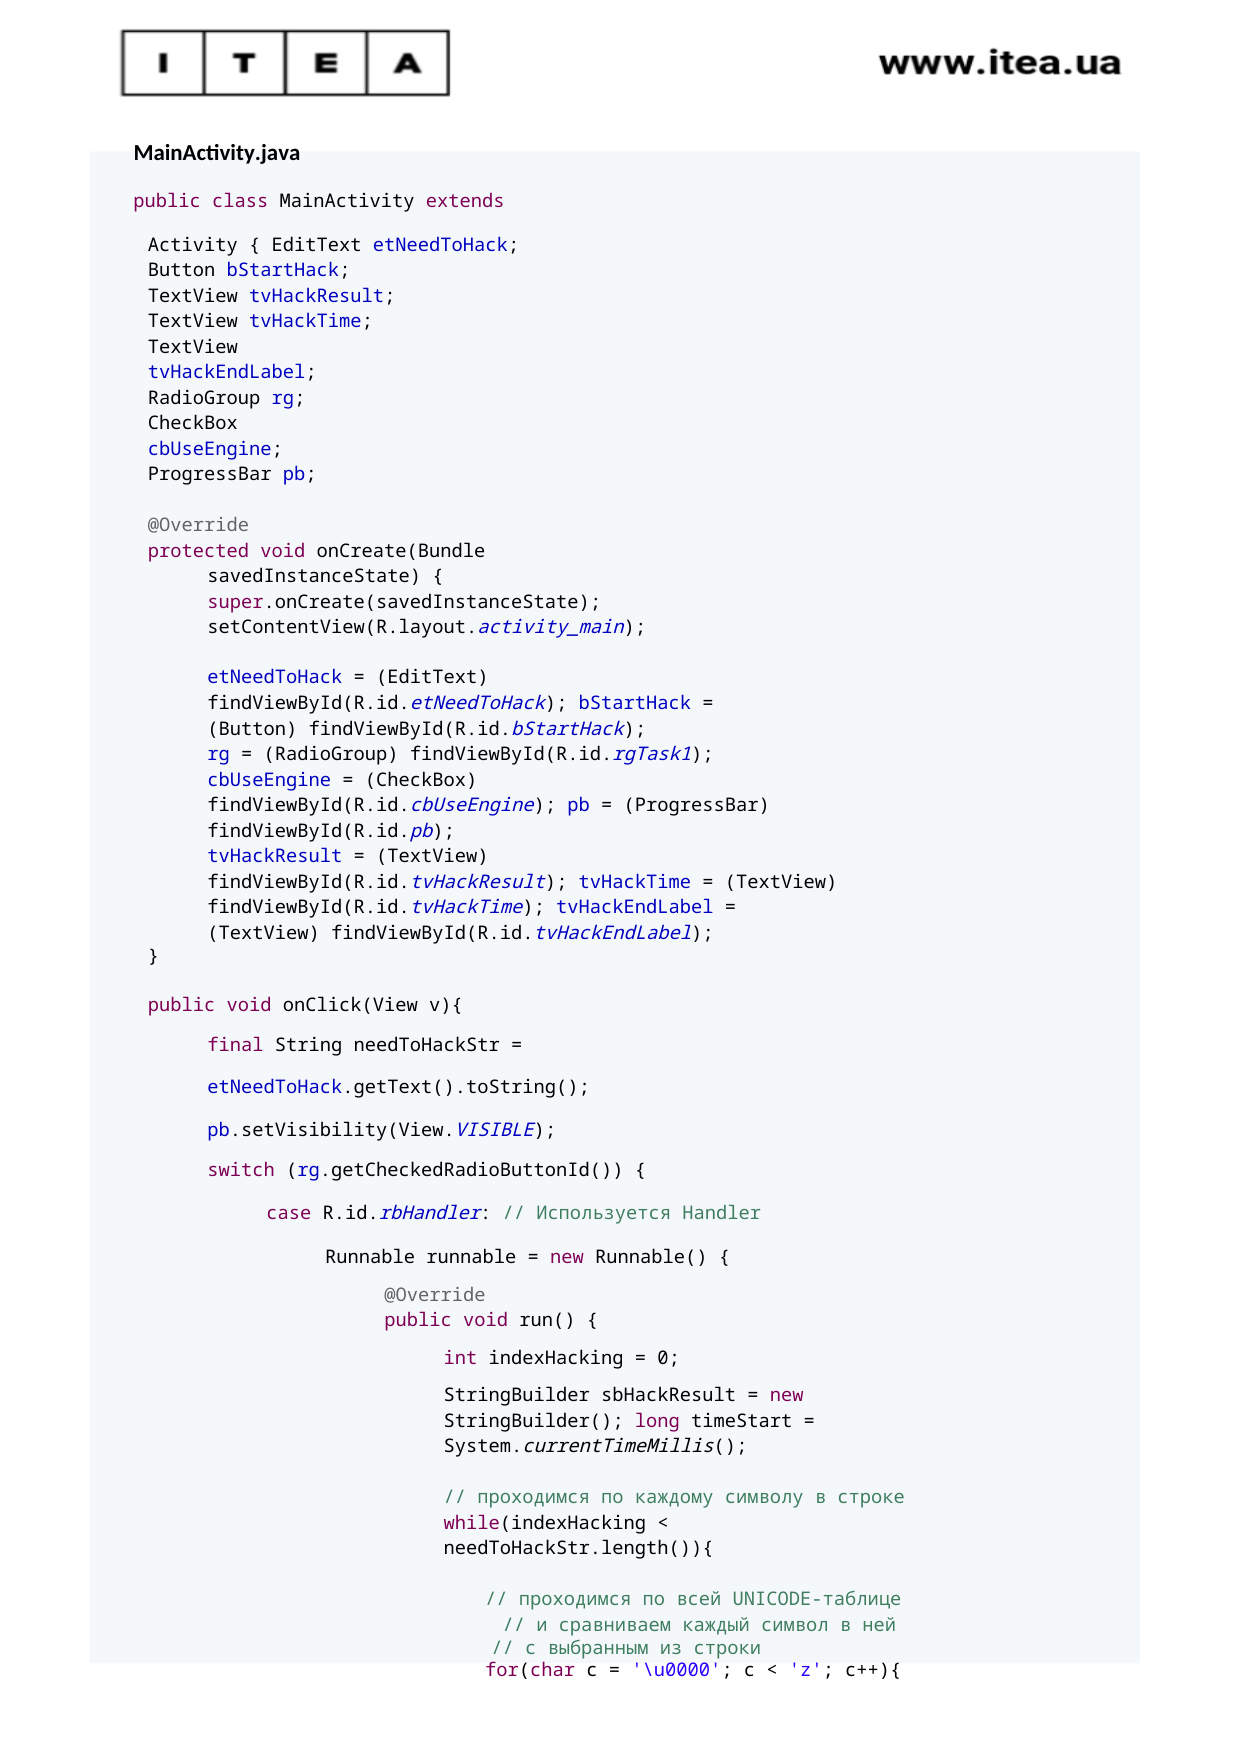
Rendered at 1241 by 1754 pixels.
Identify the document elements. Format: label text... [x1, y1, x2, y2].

text @Override [384, 1281, 1153, 1306]
text Button bStartHack; TextView tvHackResult; TextView tvHackTime; TextView tvHackEndLabel; RadioGroup rg; [148, 256, 397, 409]
text // и сравниваем каждый символ в ней [502, 1611, 1153, 1637]
text int indexHacking = 0; [443, 1344, 1153, 1369]
text case R.id.rbHandler: // Используется Handler Runnable runnable = new Runnable() { [266, 1181, 799, 1269]
text etNeedToHack = (EditText) findViewById(R.id.etNeedToHack); bStartHack = (Button) findViewById(R.id.bStartHack); [207, 664, 807, 740]
text CheckBox cbUseEngine; ProgressBar pb; [148, 409, 366, 486]
text switch (rg.getCheckedRadioButtonId()) { [207, 1159, 1153, 1181]
text tvHackResult = (TextView) findViewById(R.id.tvHackResult); tvHackTime = (TextView) findViewById(R.id.tvHackTime); tvHackEndLabel = (TextView) findViewById(R.id.tvHackEndLabel); [207, 843, 848, 945]
text // проходимся по каждому символу в строке while(indexHacking < needToHackStr.length()){ [443, 1483, 909, 1560]
text } [148, 945, 1153, 967]
text @Override [148, 512, 1153, 537]
text // проходимся по всей UNICODE-таблице [233, 1586, 1153, 1611]
text // с выбранным из строки [99, 1637, 1153, 1658]
text for(char c = '\u0000'; c < 'z'; c++){ [233, 1658, 1153, 1680]
text public class MainActivity extends Activity { EditText etNeedToHack; [133, 169, 588, 256]
text protected void onCreate(Bundle savedInstanceState) { super.onCreate(savedInstanceState); setContentView(R.layout.activity_main); [148, 537, 686, 639]
text StringBuilder sbHackResult = new StringBuilder(); long timeStart = System.currentTimeMillis(); [443, 1382, 950, 1458]
text MainActivity.java [133, 138, 1153, 166]
text public void run() { [384, 1306, 1153, 1332]
text final String needToHackStr = etNeedToHack.getText().toString(); pb.setVisibility(View.VISIBLE); [207, 1031, 858, 1142]
text rg = (RadioGroup) findViewById(R.id.rgTask1); cbUseEngine = (CheckBox) findViewById(R.id.cbUseEngine); pb = (ProgressBar) findViewById(R.id.pb); [207, 740, 784, 842]
text public void onClick(View v){ [148, 991, 1153, 1017]
picture [70, 7, 1145, 103]
